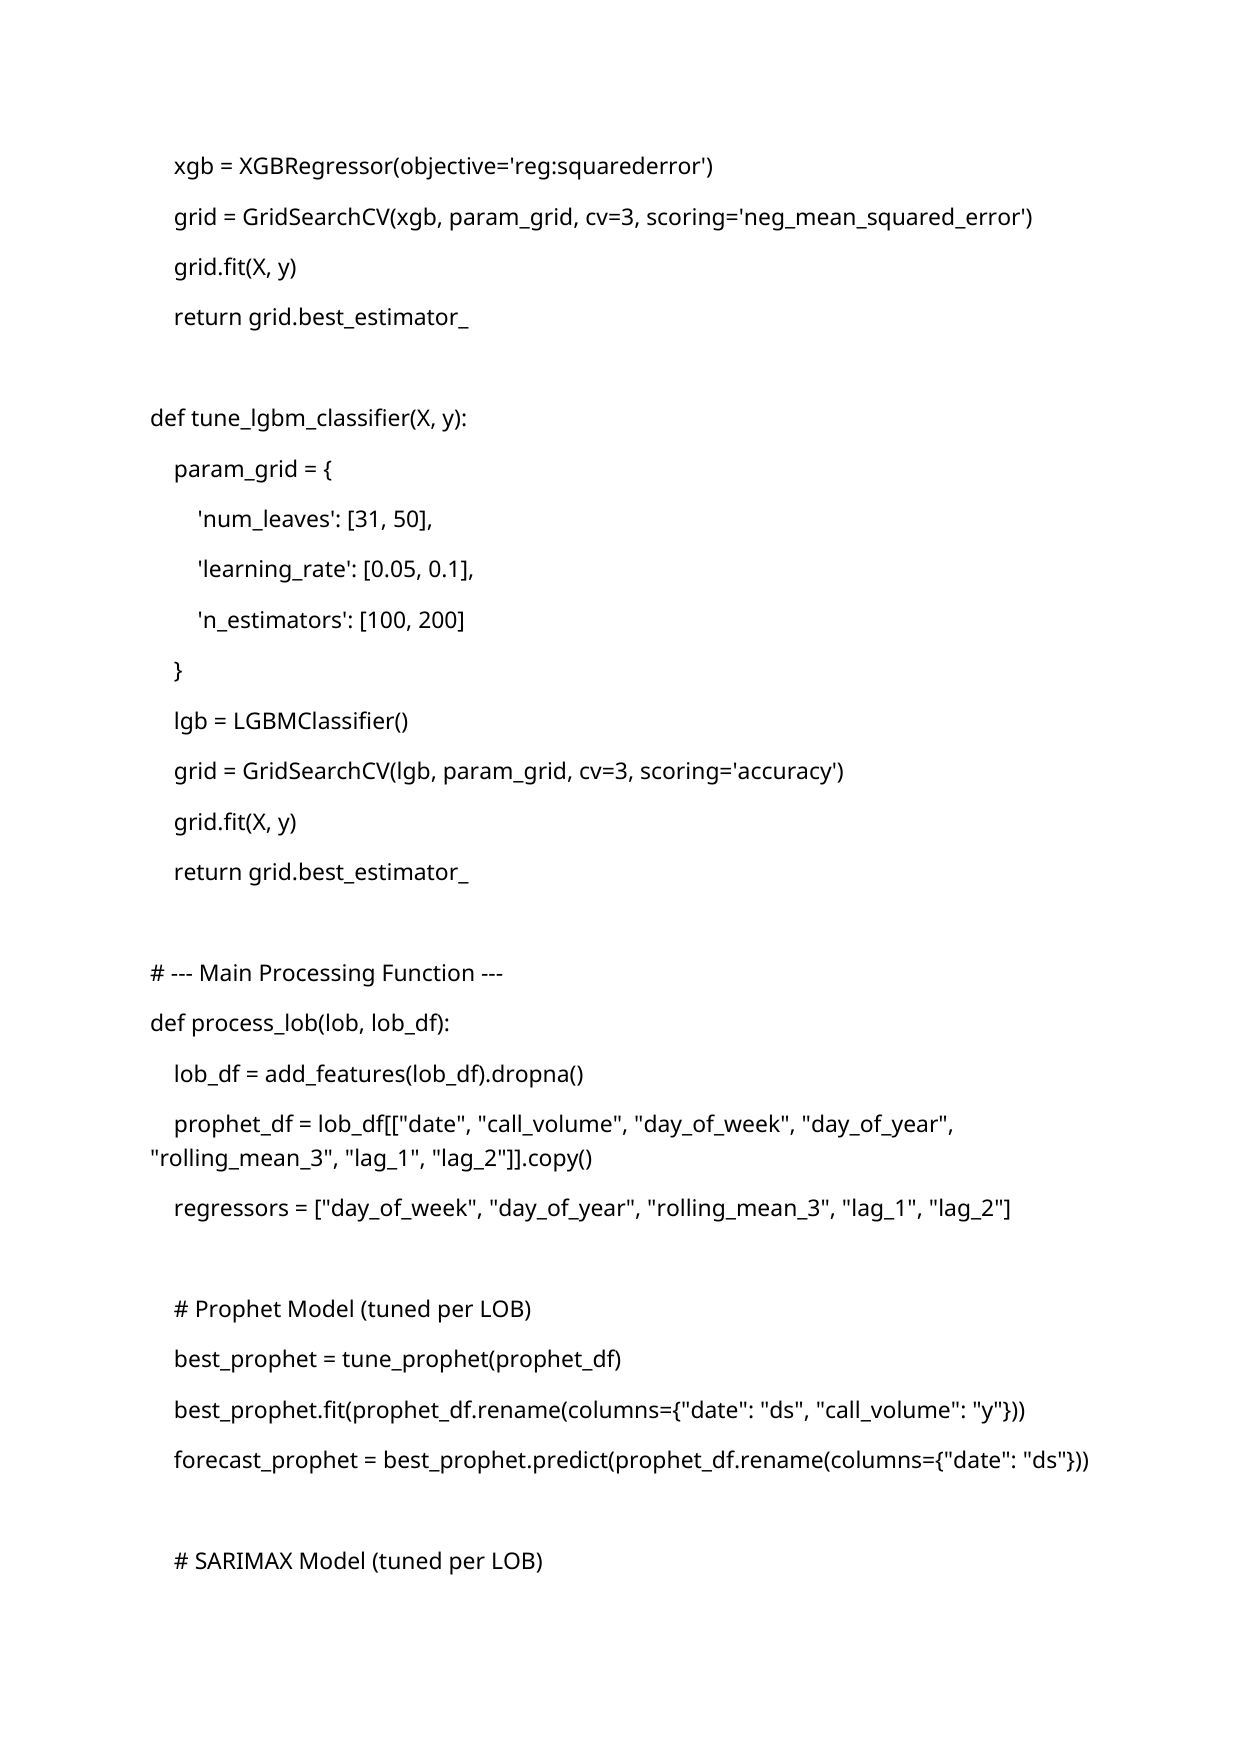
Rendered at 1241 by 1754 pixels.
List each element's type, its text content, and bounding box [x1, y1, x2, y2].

text # Prophet Model (tuned per LOB) [150, 1293, 1090, 1324]
text best_prophet = tune_prophet(prophet_df) [150, 1343, 1090, 1374]
text return grid.best_estimator_ [150, 301, 1090, 332]
text grid = GridSearchCV(lgb, param_grid, cv=3, scoring='accuracy') [150, 755, 1090, 786]
text } [150, 654, 1090, 685]
text def process_lob(lob, lob_df): [150, 1007, 1090, 1038]
text param_grid = { [150, 452, 1090, 484]
text # SARIMAX Model (tuned per LOB) [150, 1545, 1090, 1576]
text lgb = LGBMClassifier() [150, 704, 1090, 736]
text return grid.best_estimator_ [150, 856, 1090, 887]
text 'learning_rate': [0.05, 0.1], [150, 553, 1090, 584]
text best_prophet.fit(prophet_df.rename(columns={"date": "ds", "call_volume": "y"})) [150, 1394, 1090, 1425]
text 'n_estimators': [100, 200] [150, 604, 1090, 635]
text grid.fit(X, y) [150, 251, 1090, 282]
text regressors = ["day_of_week", "day_of_year", "rolling_mean_3", "lag_1", "lag_2"] [150, 1192, 1090, 1223]
text lob_df = add_features(lob_df).dropna() [150, 1057, 1090, 1089]
text def tune_lgbm_classifier(X, y): [150, 402, 1090, 433]
text grid.fit(X, y) [150, 805, 1090, 837]
text grid = GridSearchCV(xgb, param_grid, cv=3, scoring='neg_mean_squared_error') [150, 200, 1090, 232]
text 'num_leaves': [31, 50], [150, 503, 1090, 534]
text prophet_df = lob_df[["date", "call_volume", "day_of_week", "day_of_year", "rolling_mean_3", "lag_1", "lag_2"]].copy() [150, 1108, 1090, 1173]
text # --- Main Processing Function --- [150, 957, 1090, 988]
text forecast_prophet = best_prophet.predict(prophet_df.rename(columns={"date": "ds"})) [150, 1444, 1090, 1475]
text xgb = XGBRegressor(objective='reg:squarederror') [150, 150, 1090, 181]
